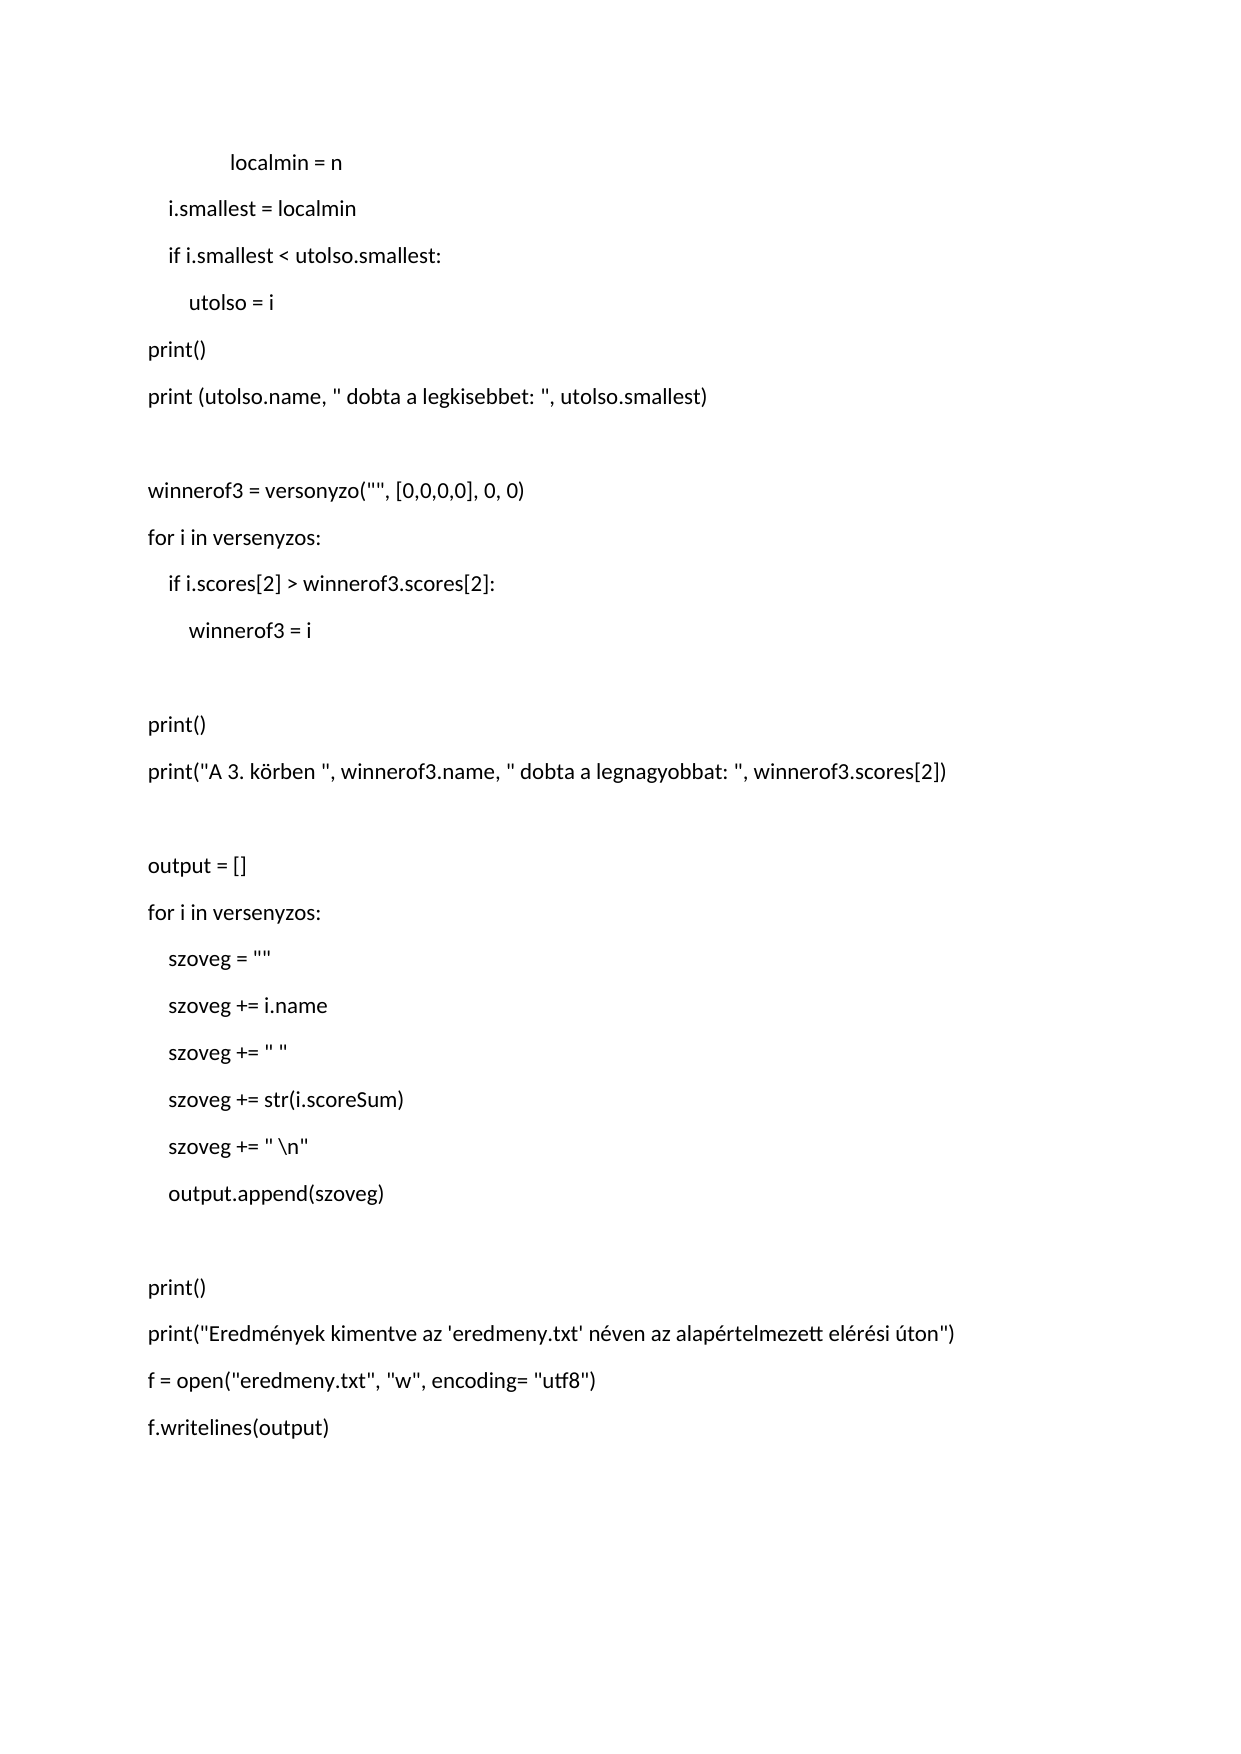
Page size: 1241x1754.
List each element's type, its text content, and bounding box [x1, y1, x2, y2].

text if i.smallest < utolso.smallest: [148, 241, 1093, 269]
text winnerof3 = i [148, 616, 1093, 644]
text if i.scores[2] > winnerof3.scores[2]: [148, 569, 1093, 597]
text f = open("eredmeny.txt", "w", encoding= "utf8") [148, 1366, 1093, 1394]
text szoveg = "" [148, 944, 1093, 972]
text print() [148, 710, 1093, 738]
text szoveg += i.name [148, 991, 1093, 1019]
text i.smallest = localmin [148, 194, 1093, 222]
text szoveg += " " [148, 1038, 1093, 1066]
text print() [148, 1273, 1093, 1301]
text print("Eredmények kimentve az 'eredmeny.txt' néven az alapértelmezett elérési úton") [148, 1319, 1093, 1347]
text print("A 3. körben ", winnerof3.name, " dobta a legnagyobbat: ", winnerof3.scores[2]) [148, 757, 1093, 785]
text for i in versenyzos: [148, 523, 1093, 551]
text print (utolso.name, " dobta a legkisebbet: ", utolso.smallest) [148, 382, 1093, 410]
text output = [] [148, 851, 1093, 879]
text szoveg += " \n" [148, 1132, 1093, 1160]
text output.append(szoveg) [148, 1179, 1093, 1207]
text utolso = i [148, 288, 1093, 316]
text szoveg += str(i.scoreSum) [148, 1085, 1093, 1113]
text print() [148, 335, 1093, 363]
text for i in versenyzos: [148, 898, 1093, 926]
text localmin = n [148, 148, 1093, 176]
text winnerof3 = versonyzo("", [0,0,0,0], 0, 0) [148, 476, 1093, 504]
text f.writelines(output) [148, 1413, 1093, 1441]
